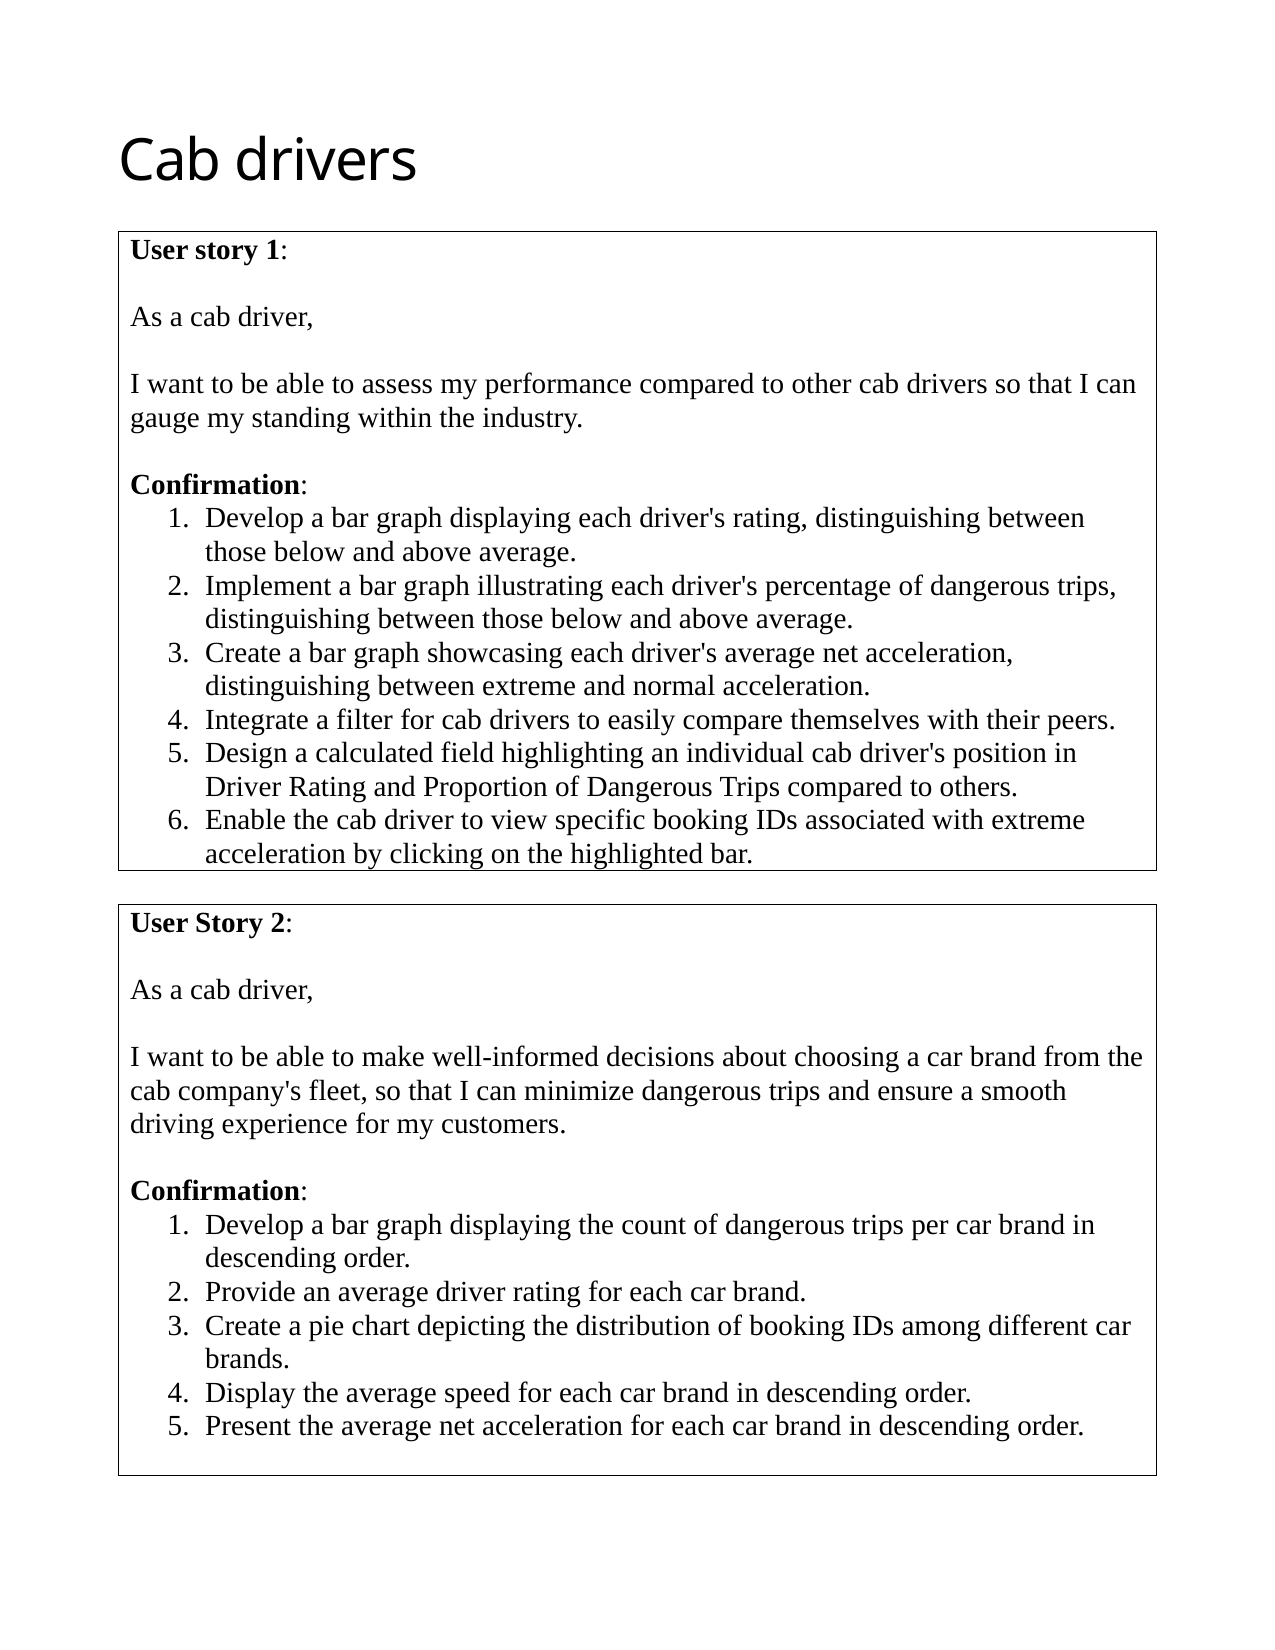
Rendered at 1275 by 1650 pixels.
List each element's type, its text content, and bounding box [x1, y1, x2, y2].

table_header User story 1: As a cab driver, I want to be able to assess my performance compared to other cab drivers so that I can gauge my standing within the industry. Confirmation: Develop a bar graph displaying each driver's rating, distinguishing between those below and above average. Implement a bar graph illustrating each driver's percentage of dangerous trips, distinguishing between those below and above average. Create a bar graph showcasing each driver's average net acceleration, distinguishing between extreme and normal acceleration. Integrate a filter for cab drivers to easily compare themselves with their peers. Design a calculated field highlighting an individual cab driver's position in Driver Rating and Proportion of Dangerous Trips compared to others. Enable the cab driver to view specific booking IDs associated with extreme acceleration by clicking on the highlighted bar. [119, 232, 1156, 869]
table_header User Story 2: As a cab driver, I want to be able to make well-informed decisions about choosing a car brand from the cab company's fleet, so that I can minimize dangerous trips and ensure a smooth driving experience for my customers. Confirmation: Develop a bar graph displaying the count of dangerous trips per car brand in descending order. Provide an average driver rating for each car brand. Create a pie chart depicting the distribution of booking IDs among different car brands. Display the average speed for each car brand in descending order. Present the average net acceleration for each car brand in descending order. [119, 905, 1156, 1475]
title Cab drivers [118, 118, 1157, 198]
